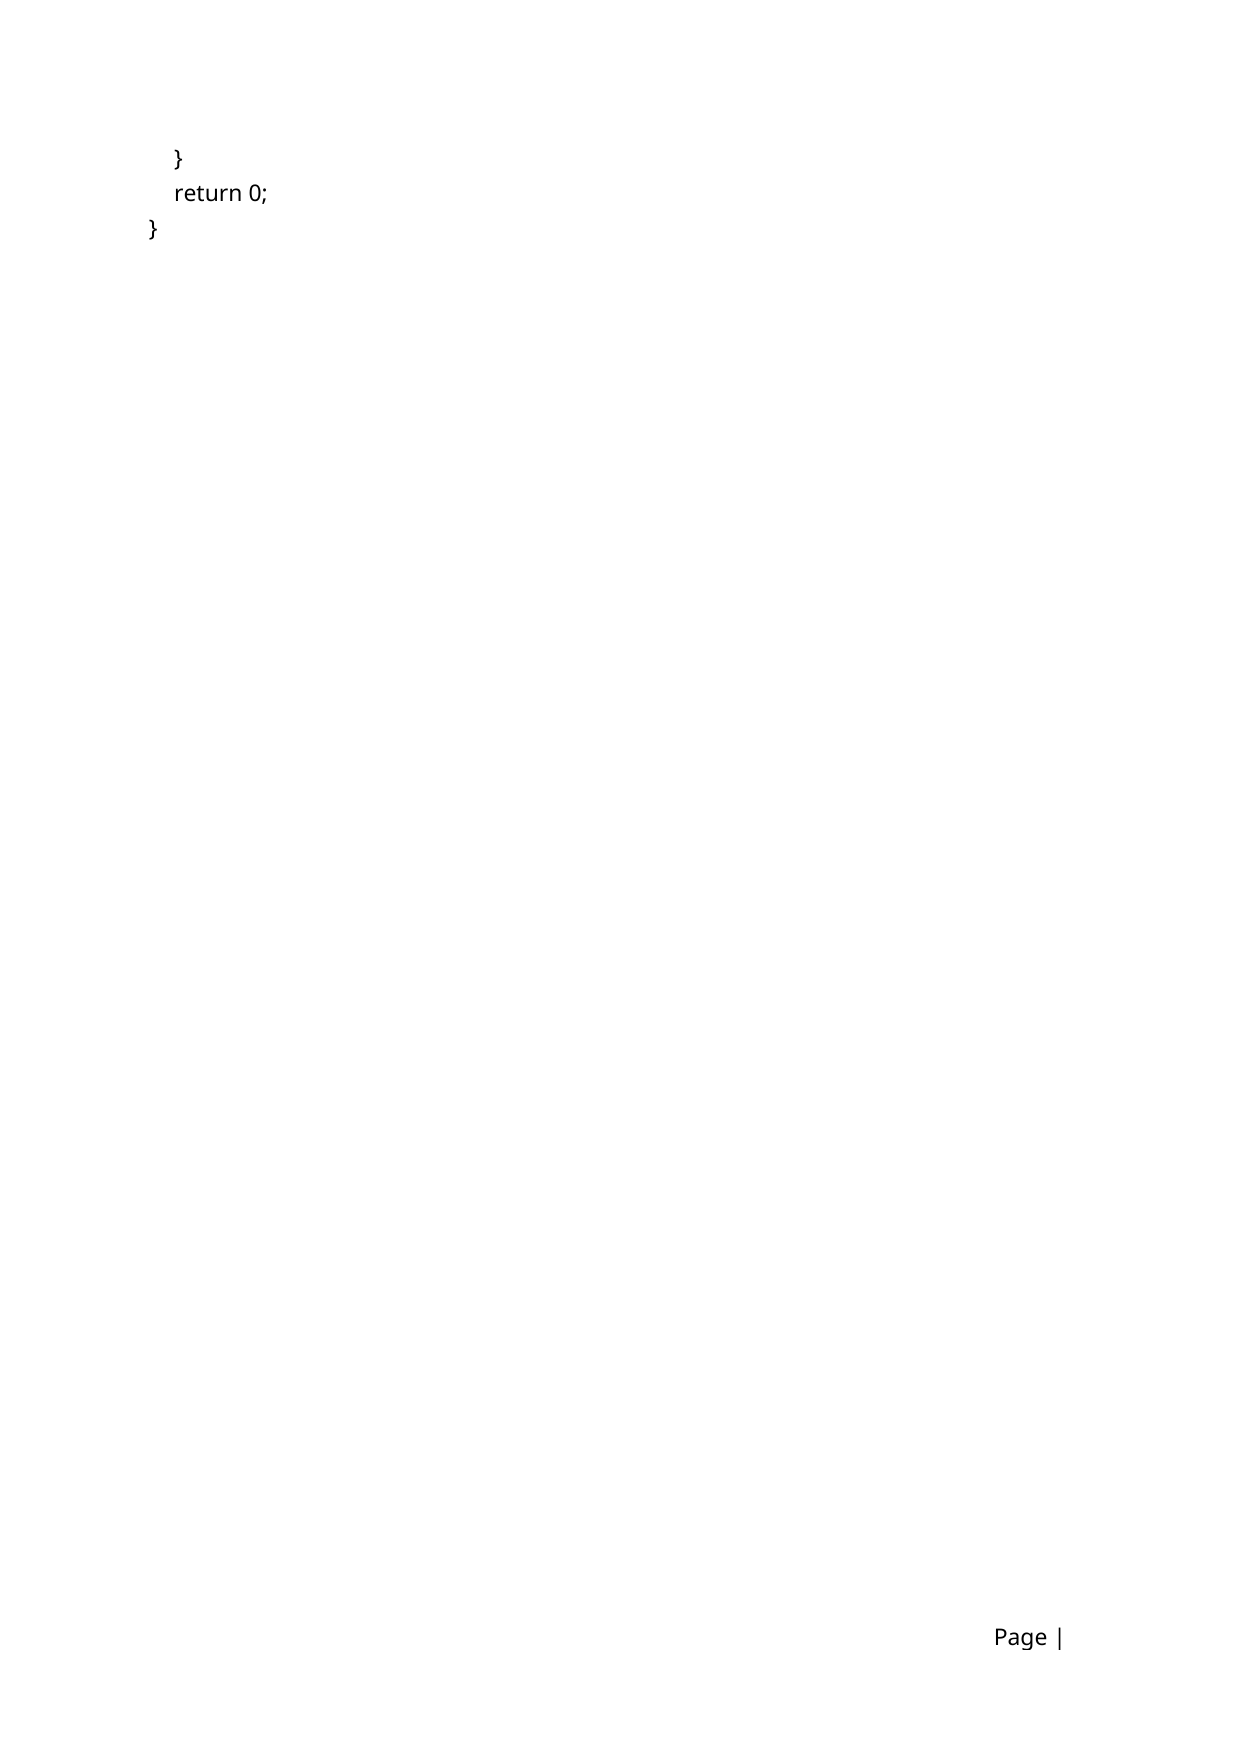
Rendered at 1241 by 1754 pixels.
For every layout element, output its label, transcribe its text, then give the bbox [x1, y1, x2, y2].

text return 0; [174, 177, 1196, 208]
text } [174, 142, 1196, 173]
text } [148, 212, 1196, 243]
